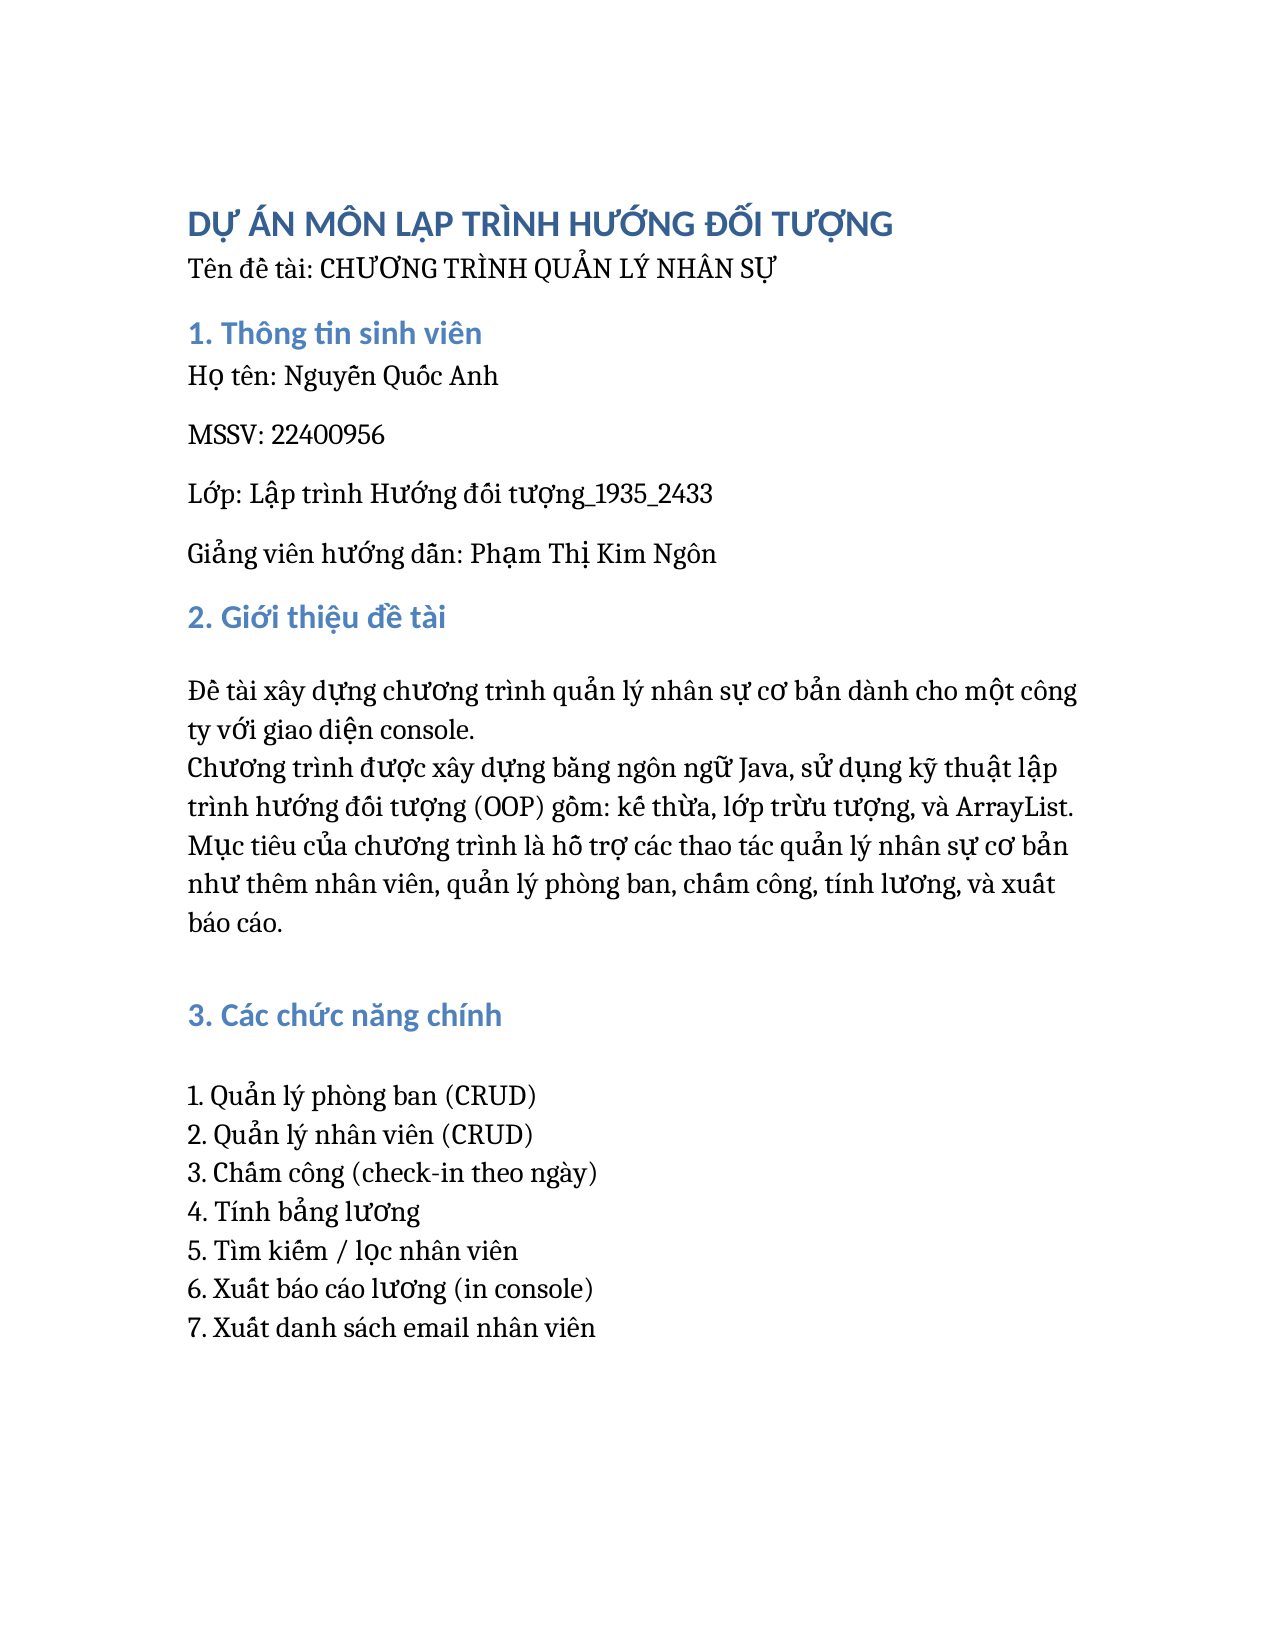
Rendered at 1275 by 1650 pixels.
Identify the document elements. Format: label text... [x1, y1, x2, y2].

subtitle DỰ ÁN MÔN LẬP TRÌNH HƯỚNG ĐỐI TƯỢNG [187, 200, 1087, 246]
subtitle 3. Các chức năng chính [187, 994, 1087, 1035]
text MSSV: 22400956 [187, 418, 1087, 452]
text Đề tài xây dựng chương trình quản lý nhân sự cơ bản dành cho một công ty với giao diện console. Chương trình được xây dựng bằng ngôn ngữ Java, sử dụng kỹ thuật lập trình hướng đối tượng (OOP) gồm: kế thừa, lớp trừu tượng, và ArrayList. Mục tiêu của chương trình là hỗ trợ các thao tác quản lý nhân sự cơ bản như thêm nhân viên, quản lý phòng ban, chấm công, tính lương, và xuất báo cáo. [187, 643, 1087, 969]
text Họ tên: Nguyễn Quốc Anh [187, 359, 1087, 392]
subtitle 2. Giới thiệu đề tài [187, 596, 1087, 637]
text Giảng viên hướng dẫn: Phạm Thị Kim Ngôn [187, 537, 1087, 571]
text Lớp: Lập trình Hướng đối tượng_1935_2433 [187, 478, 1087, 511]
text 1. Quản lý phòng ban (CRUD) 2. Quản lý nhân viên (CRUD) 3. Chấm công (check-in theo ngày) 4. Tính bảng lương 5. Tìm kiếm / lọc nhân viên 6. Xuất báo cáo lương (in console) 7. Xuất danh sách email nhân viên [187, 1041, 1087, 1374]
subtitle 1. Thông tin sinh viên [187, 312, 1087, 353]
text Tên đề tài: CHƯƠNG TRÌNH QUẢN LÝ NHÂN SỰ [187, 253, 1087, 286]
